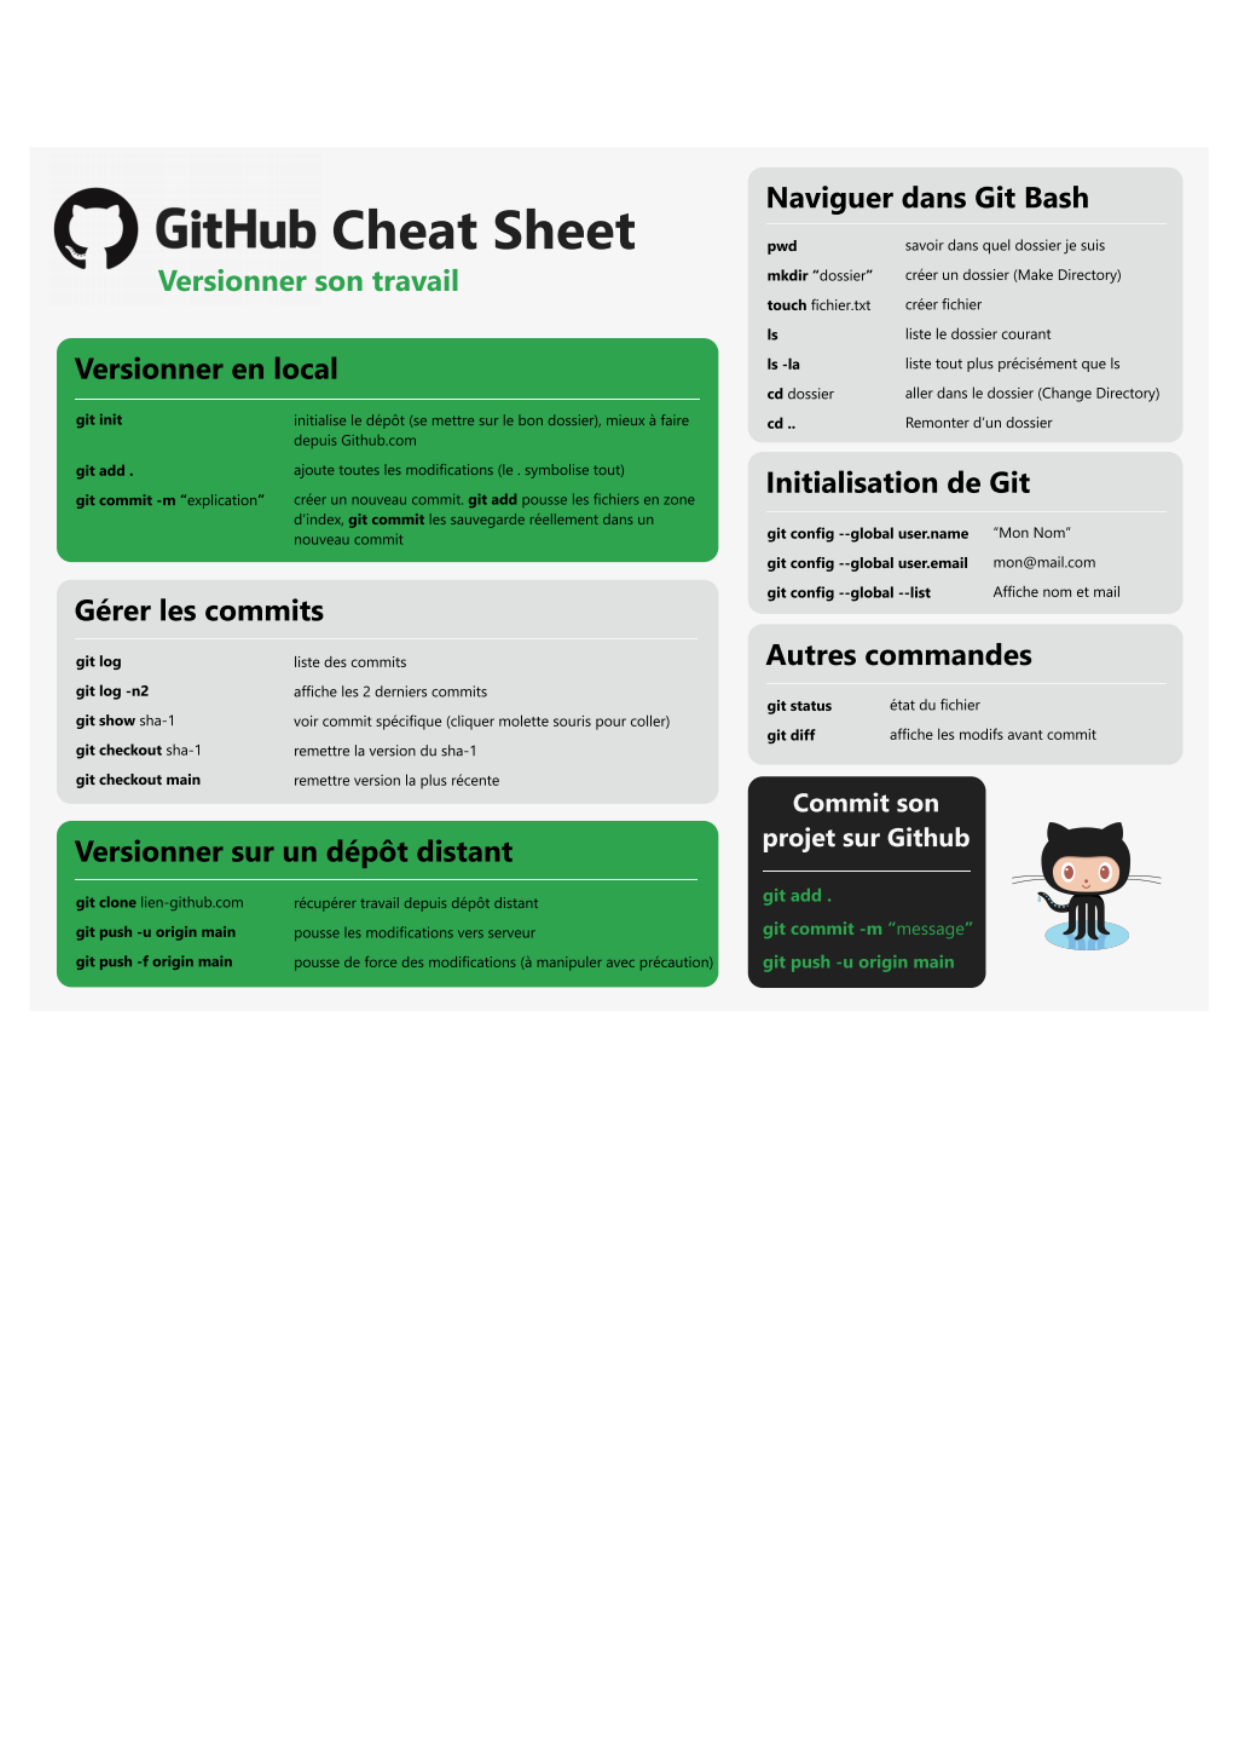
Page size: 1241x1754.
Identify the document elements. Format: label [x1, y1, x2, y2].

picture [29, 147, 1209, 1011]
